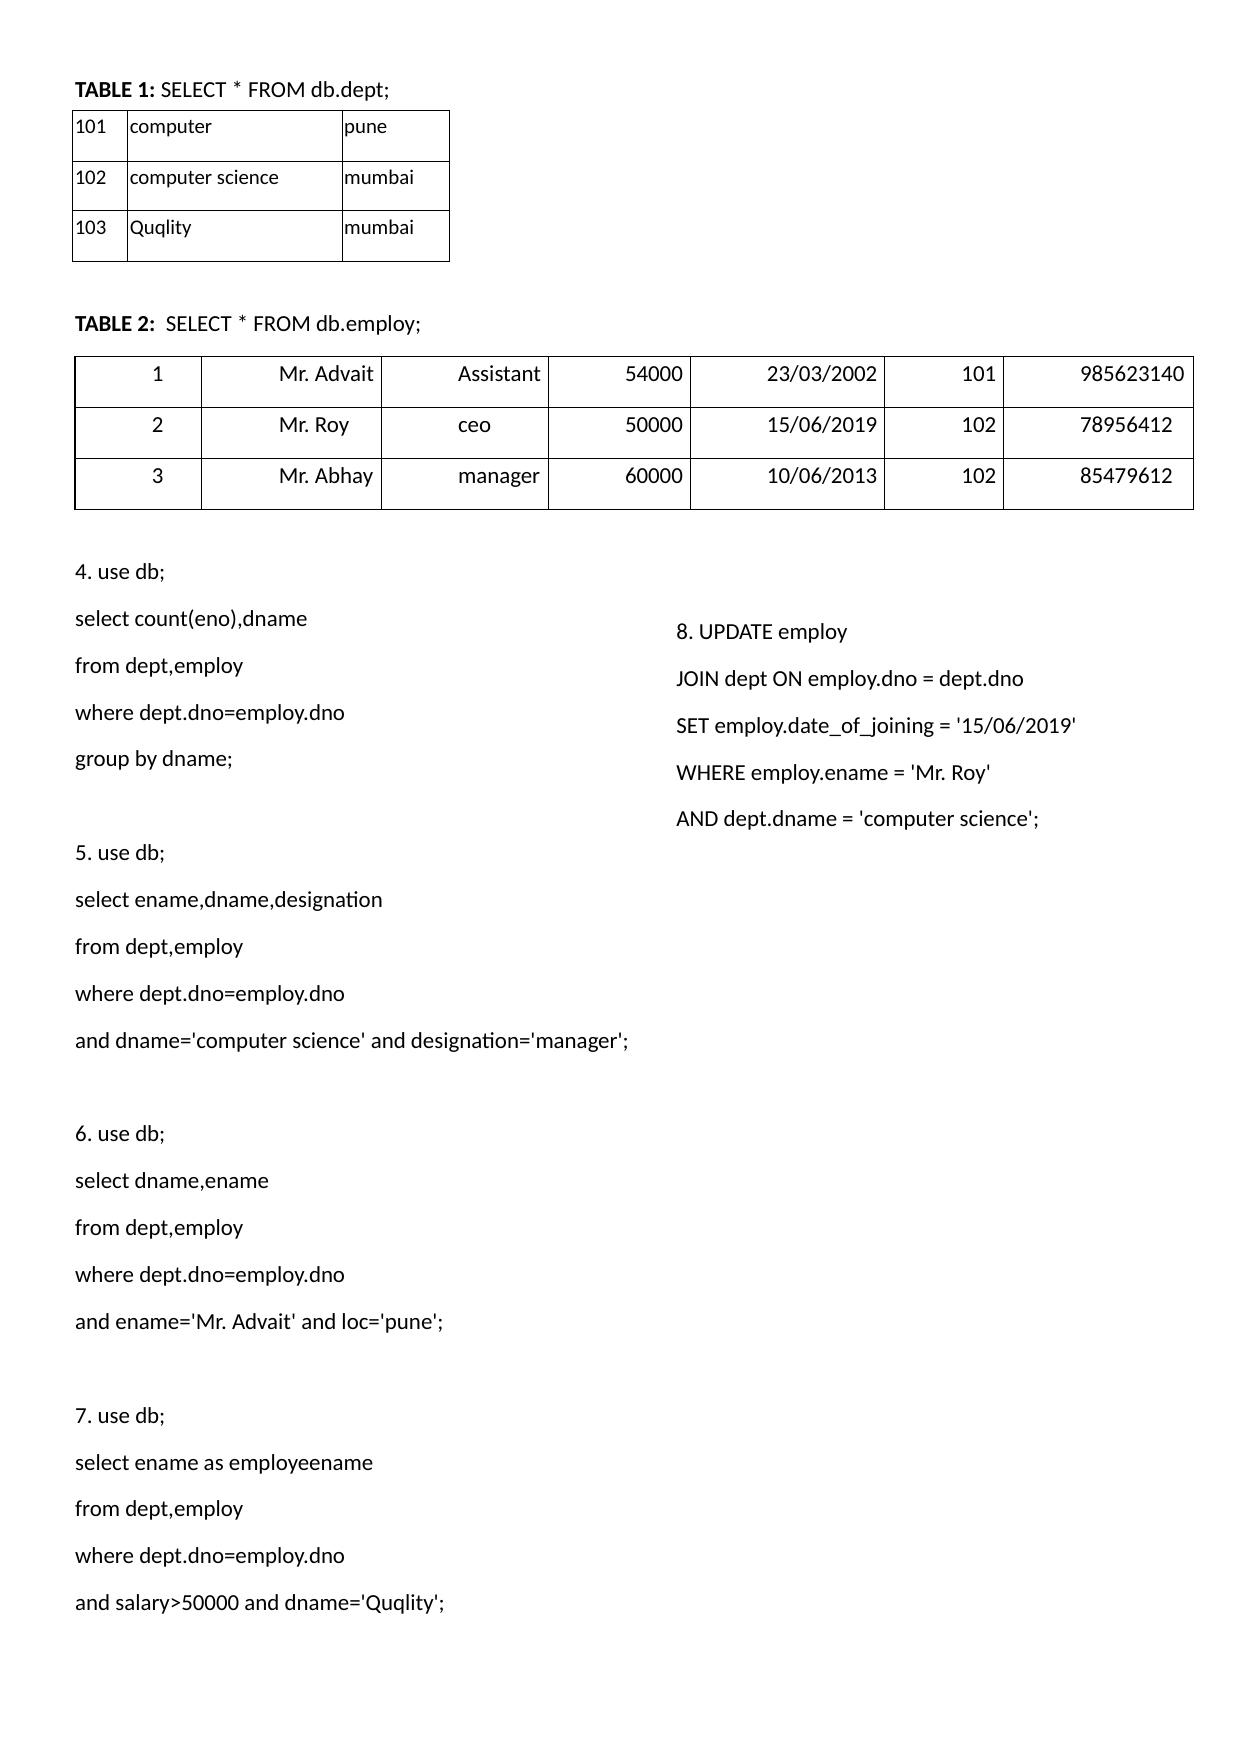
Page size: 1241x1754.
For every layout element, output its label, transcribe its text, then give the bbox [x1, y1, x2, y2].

text from dept,employ [75, 1213, 1165, 1241]
table_cell 78956412 [1004, 408, 1193, 458]
text and ename='Mr. Advait' and loc='pune'; [75, 1307, 1165, 1335]
table_cell 15/06/2019 [691, 408, 884, 458]
text 7. use db; [75, 1401, 1165, 1429]
text 6. use db; [75, 1119, 1165, 1147]
text 5. use db; [75, 838, 1165, 866]
text where dept.dno=employ.dno [75, 1260, 1165, 1288]
table_cell manager [382, 459, 548, 509]
table_cell 3 [76, 459, 201, 509]
table_header 23/03/2002 [691, 357, 884, 407]
text where dept.dno=employ.dno [75, 698, 1165, 726]
table_cell 85479612 [1004, 459, 1193, 509]
text from dept,employ [75, 1494, 1165, 1522]
table_cell 60000 [549, 459, 690, 509]
text from dept,employ [75, 651, 1165, 679]
table_header Assistant [382, 357, 548, 407]
table_header Mr. Advait [202, 357, 381, 407]
text and dname='computer science' and designation='manager'; [75, 1026, 1165, 1054]
table_header 1 [76, 357, 201, 407]
table_cell 102 [885, 408, 1003, 458]
text where dept.dno=employ.dno [75, 979, 1165, 1007]
table_cell Mr. Abhay [202, 459, 381, 509]
table_header 101 [885, 357, 1003, 407]
text select ename,dname,designation [75, 885, 1165, 913]
table_cell mumbai [343, 162, 449, 210]
text and salary>50000 and dname='Quqlity'; [75, 1588, 1165, 1616]
table_cell 103 [73, 211, 127, 261]
table_cell 10/06/2013 [691, 459, 884, 509]
table_cell Mr. Roy [202, 408, 381, 458]
text 4. use db; [75, 557, 1165, 585]
text where dept.dno=employ.dno [75, 1541, 1165, 1569]
table_cell mumbai [343, 211, 449, 261]
table_cell 2 [76, 408, 201, 458]
table_header 985623140 [1004, 357, 1193, 407]
text select ename as employeename [75, 1448, 1165, 1476]
table_header computer [128, 111, 342, 161]
table_cell 102 [73, 162, 127, 210]
table_cell 50000 [549, 408, 690, 458]
table_cell ceo [382, 408, 548, 458]
text select count(eno),dname [75, 604, 1165, 632]
table_header 54000 [549, 357, 690, 407]
text TABLE 2: SELECT * FROM db.employ; [75, 309, 1165, 337]
text from dept,employ [75, 932, 1165, 960]
text select dname,ename [75, 1166, 1165, 1194]
table_cell 102 [885, 459, 1003, 509]
table_cell computer science [128, 162, 342, 210]
text TABLE 1: SELECT * FROM db.dept; [75, 75, 1165, 103]
table_cell Quqlity [128, 211, 342, 261]
table_header 101 [73, 111, 127, 161]
text group by dname; [75, 744, 1165, 772]
table_header pune [343, 111, 449, 161]
